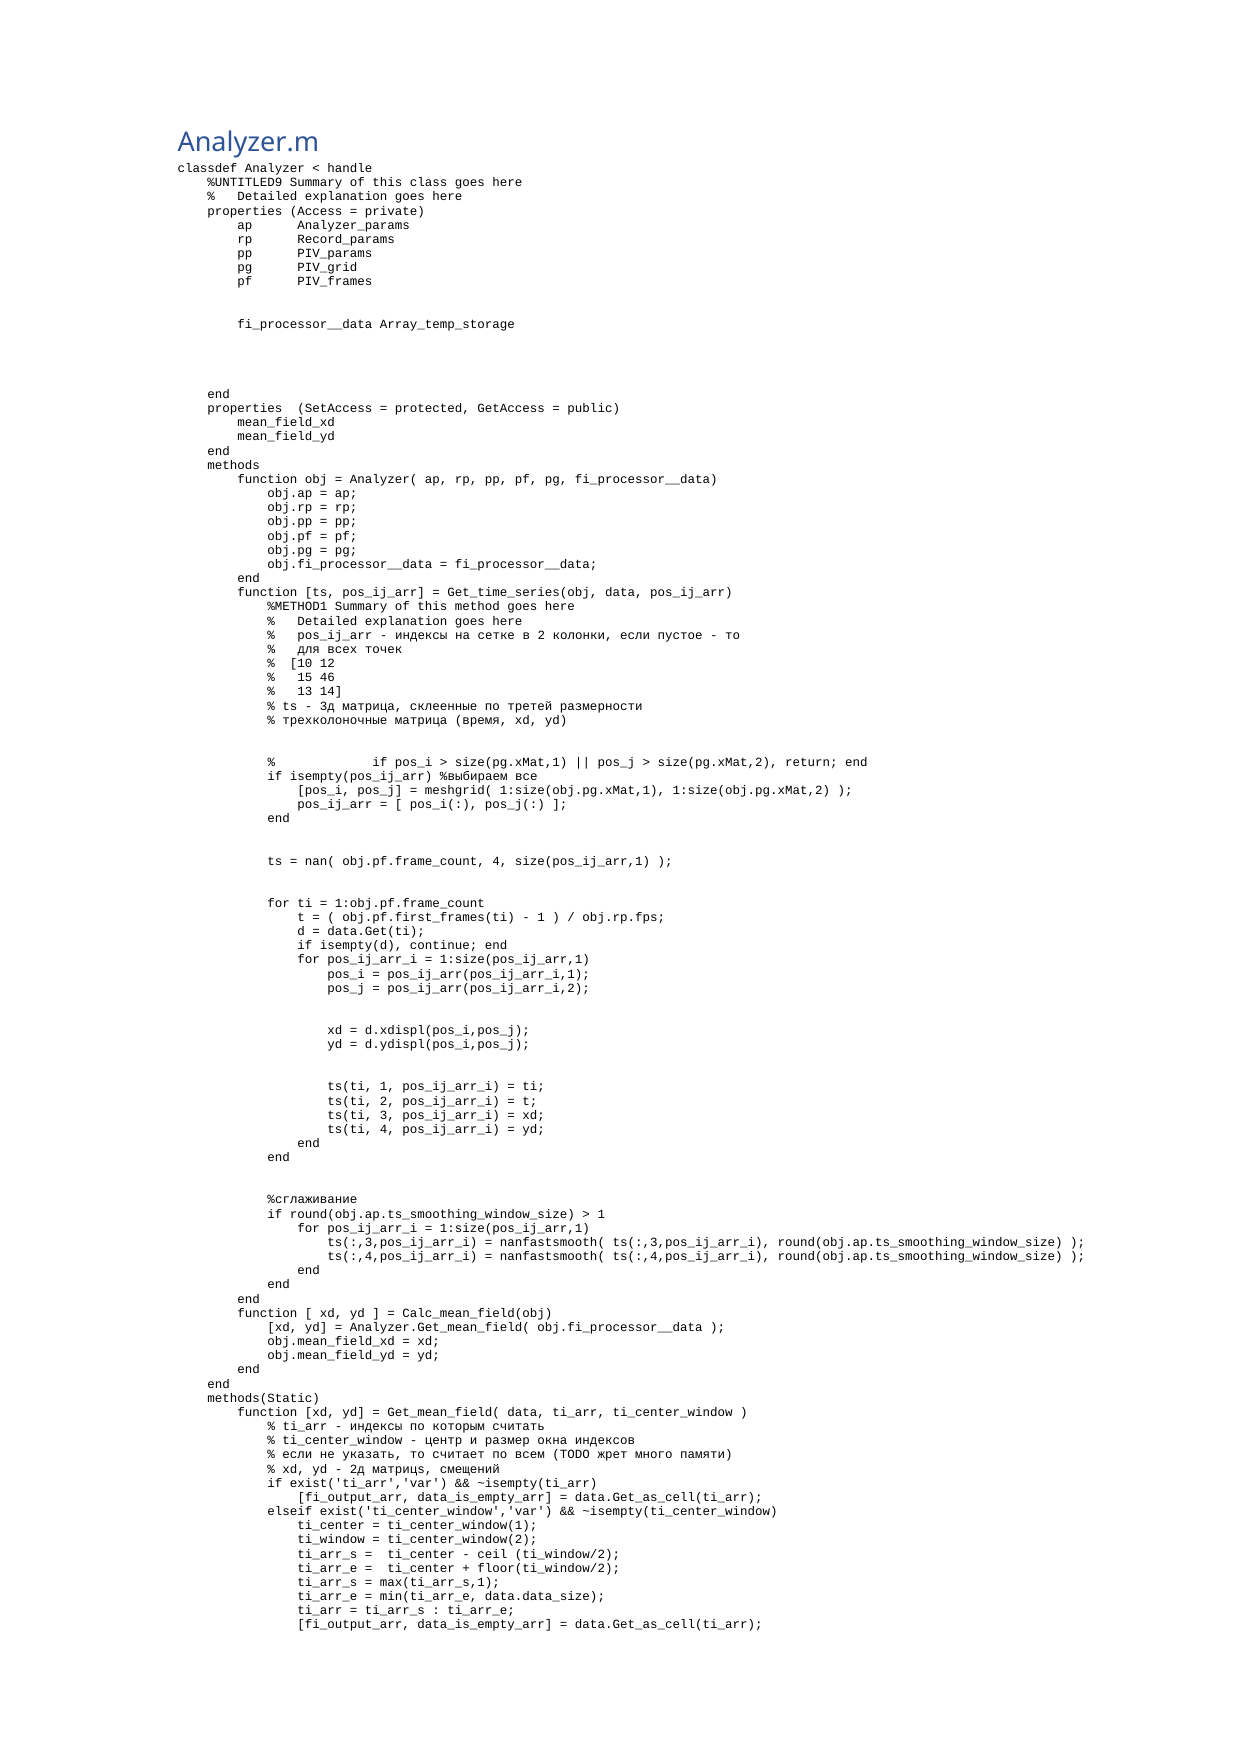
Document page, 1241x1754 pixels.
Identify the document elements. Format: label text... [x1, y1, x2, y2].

text obj.mean_field_yd = yd; [177, 1349, 1152, 1363]
text function obj = Analyzer( ap, rp, pp, pf, pg, fi_processor__data) [177, 473, 1152, 487]
text ti_arr_e = min(ti_arr_e, data.data_size); [177, 1590, 1152, 1604]
text ts(ti, 3, pos_ij_arr_i) = xd; [177, 1109, 1152, 1123]
text ts = nan( obj.pf.frame_count, 4, size(pos_ij_arr,1) ); [177, 855, 1152, 869]
text obj.pg = pg; [177, 544, 1152, 558]
text % Detailed explanation goes here [177, 614, 1152, 629]
text pos_ij_arr = [ pos_i(:), pos_j(:) ]; [177, 798, 1152, 812]
text ti_center = ti_center_window(1); [177, 1519, 1152, 1533]
text mean_field_yd [177, 430, 1152, 444]
text % 15 46 [177, 671, 1152, 685]
text pos_j = pos_ij_arr(pos_ij_arr_i,2); [177, 982, 1152, 996]
text % Detailed explanation goes here [177, 190, 1152, 204]
text function [xd, yd] = Get_mean_field( data, ti_arr, ti_center_window ) [177, 1406, 1152, 1420]
text %сглаживание [177, 1193, 1152, 1208]
text xd = d.xdispl(pos_i,pos_j); [177, 1024, 1152, 1038]
text methods(Static) [177, 1392, 1152, 1406]
text end [177, 388, 1152, 402]
text for pos_ij_arr_i = 1:size(pos_ij_arr,1) [177, 1222, 1152, 1236]
text properties (SetAccess = protected, GetAccess = public) [177, 402, 1152, 416]
text end [177, 1378, 1152, 1392]
text if isempty(pos_ij_arr) %выбираем все [177, 770, 1152, 784]
text obj.mean_field_xd = xd; [177, 1335, 1152, 1349]
text ap Analyzer_params [177, 219, 1152, 233]
text for pos_ij_arr_i = 1:size(pos_ij_arr,1) [177, 953, 1152, 968]
text methods [177, 459, 1152, 473]
text end [177, 812, 1152, 827]
text ts(:,4,pos_ij_arr_i) = nanfastsmooth( ts(:,4,pos_ij_arr_i), round(obj.ap.ts_smoothing_window_size) ); [177, 1250, 1152, 1264]
text % if pos_i > size(pg.xMat,1) || pos_j > size(pg.xMat,2), return; end [177, 756, 1152, 770]
text %METHOD1 Summary of this method goes here [177, 600, 1152, 614]
text % xd, yd - 2д матрицs, смещений [177, 1463, 1152, 1477]
text ti_arr_s = max(ti_arr_s,1); [177, 1576, 1152, 1590]
text if isempty(d), continue; end [177, 939, 1152, 953]
text if exist('ti_arr','var') && ~isempty(ti_arr) [177, 1477, 1152, 1491]
text classdef Analyzer < handle [177, 162, 1152, 176]
text ts(ti, 4, pos_ij_arr_i) = yd; [177, 1123, 1152, 1137]
text ts(ti, 1, pos_ij_arr_i) = ti; [177, 1080, 1152, 1094]
text % ti_arr - индексы по которым считать [177, 1420, 1152, 1434]
text end [177, 572, 1152, 586]
text [xd, yd] = Analyzer.Get_mean_field( obj.fi_processor__data ); [177, 1321, 1152, 1335]
text pf PIV_frames [177, 275, 1152, 289]
subtitle Analyzer.m [177, 122, 1152, 159]
text ts(ti, 2, pos_ij_arr_i) = t; [177, 1094, 1152, 1109]
text for ti = 1:obj.pf.frame_count [177, 897, 1152, 911]
text ti_arr_s = ti_center - ceil (ti_window/2); [177, 1548, 1152, 1562]
text rp Record_params [177, 233, 1152, 247]
text % для всех точек [177, 643, 1152, 657]
text ti_arr_e = ti_center + floor(ti_window/2); [177, 1562, 1152, 1576]
text % если не указать, то считает по всем (TODO жрет много памяти) [177, 1448, 1152, 1463]
text ti_arr = ti_arr_s : ti_arr_e; [177, 1604, 1152, 1618]
text ti_window = ti_center_window(2); [177, 1533, 1152, 1548]
text [fi_output_arr, data_is_empty_arr] = data.Get_as_cell(ti_arr); [177, 1491, 1152, 1505]
text % ti_center_window - центр и размер окна индексов [177, 1434, 1152, 1448]
text end [177, 444, 1152, 459]
text % [10 12 [177, 657, 1152, 671]
text pg PIV_grid [177, 261, 1152, 275]
text pos_i = pos_ij_arr(pos_ij_arr_i,1); [177, 968, 1152, 982]
text function [ xd, yd ] = Calc_mean_field(obj) [177, 1307, 1152, 1321]
text mean_field_xd [177, 416, 1152, 430]
text % 13 14] [177, 685, 1152, 699]
text %UNTITLED9 Summary of this class goes here [177, 176, 1152, 190]
text properties (Access = private) [177, 204, 1152, 219]
text obj.fi_processor__data = fi_processor__data; [177, 558, 1152, 572]
text [fi_output_arr, data_is_empty_arr] = data.Get_as_cell(ti_arr); [177, 1618, 1152, 1633]
text yd = d.ydispl(pos_i,pos_j); [177, 1038, 1152, 1052]
text obj.pf = pf; [177, 529, 1152, 544]
text obj.ap = ap; [177, 487, 1152, 501]
text end [177, 1278, 1152, 1293]
text elseif exist('ti_center_window','var') && ~isempty(ti_center_window) [177, 1505, 1152, 1519]
text pp PIV_params [177, 247, 1152, 261]
text d = data.Get(ti); [177, 925, 1152, 939]
text ts(:,3,pos_ij_arr_i) = nanfastsmooth( ts(:,3,pos_ij_arr_i), round(obj.ap.ts_smoothing_window_size) ); [177, 1236, 1152, 1250]
text end [177, 1151, 1152, 1165]
text obj.pp = pp; [177, 515, 1152, 529]
text end [177, 1137, 1152, 1151]
text end [177, 1293, 1152, 1307]
text % трехколоночные матрица (время, xd, yd) [177, 714, 1152, 728]
text end [177, 1264, 1152, 1278]
text % ts - 3д матрица, склеенные по третей размерности [177, 699, 1152, 714]
text obj.rp = rp; [177, 501, 1152, 515]
text t = ( obj.pf.first_frames(ti) - 1 ) / obj.rp.fps; [177, 911, 1152, 925]
text % pos_ij_arr - индексы на сетке в 2 колонки, если пустое - то [177, 629, 1152, 643]
text function [ts, pos_ij_arr] = Get_time_series(obj, data, pos_ij_arr) [177, 586, 1152, 600]
text [pos_i, pos_j] = meshgrid( 1:size(obj.pg.xMat,1), 1:size(obj.pg.xMat,2) ); [177, 784, 1152, 798]
text end [177, 1363, 1152, 1378]
text if round(obj.ap.ts_smoothing_window_size) > 1 [177, 1208, 1152, 1222]
text fi_processor__data Array_temp_storage [177, 318, 1152, 332]
